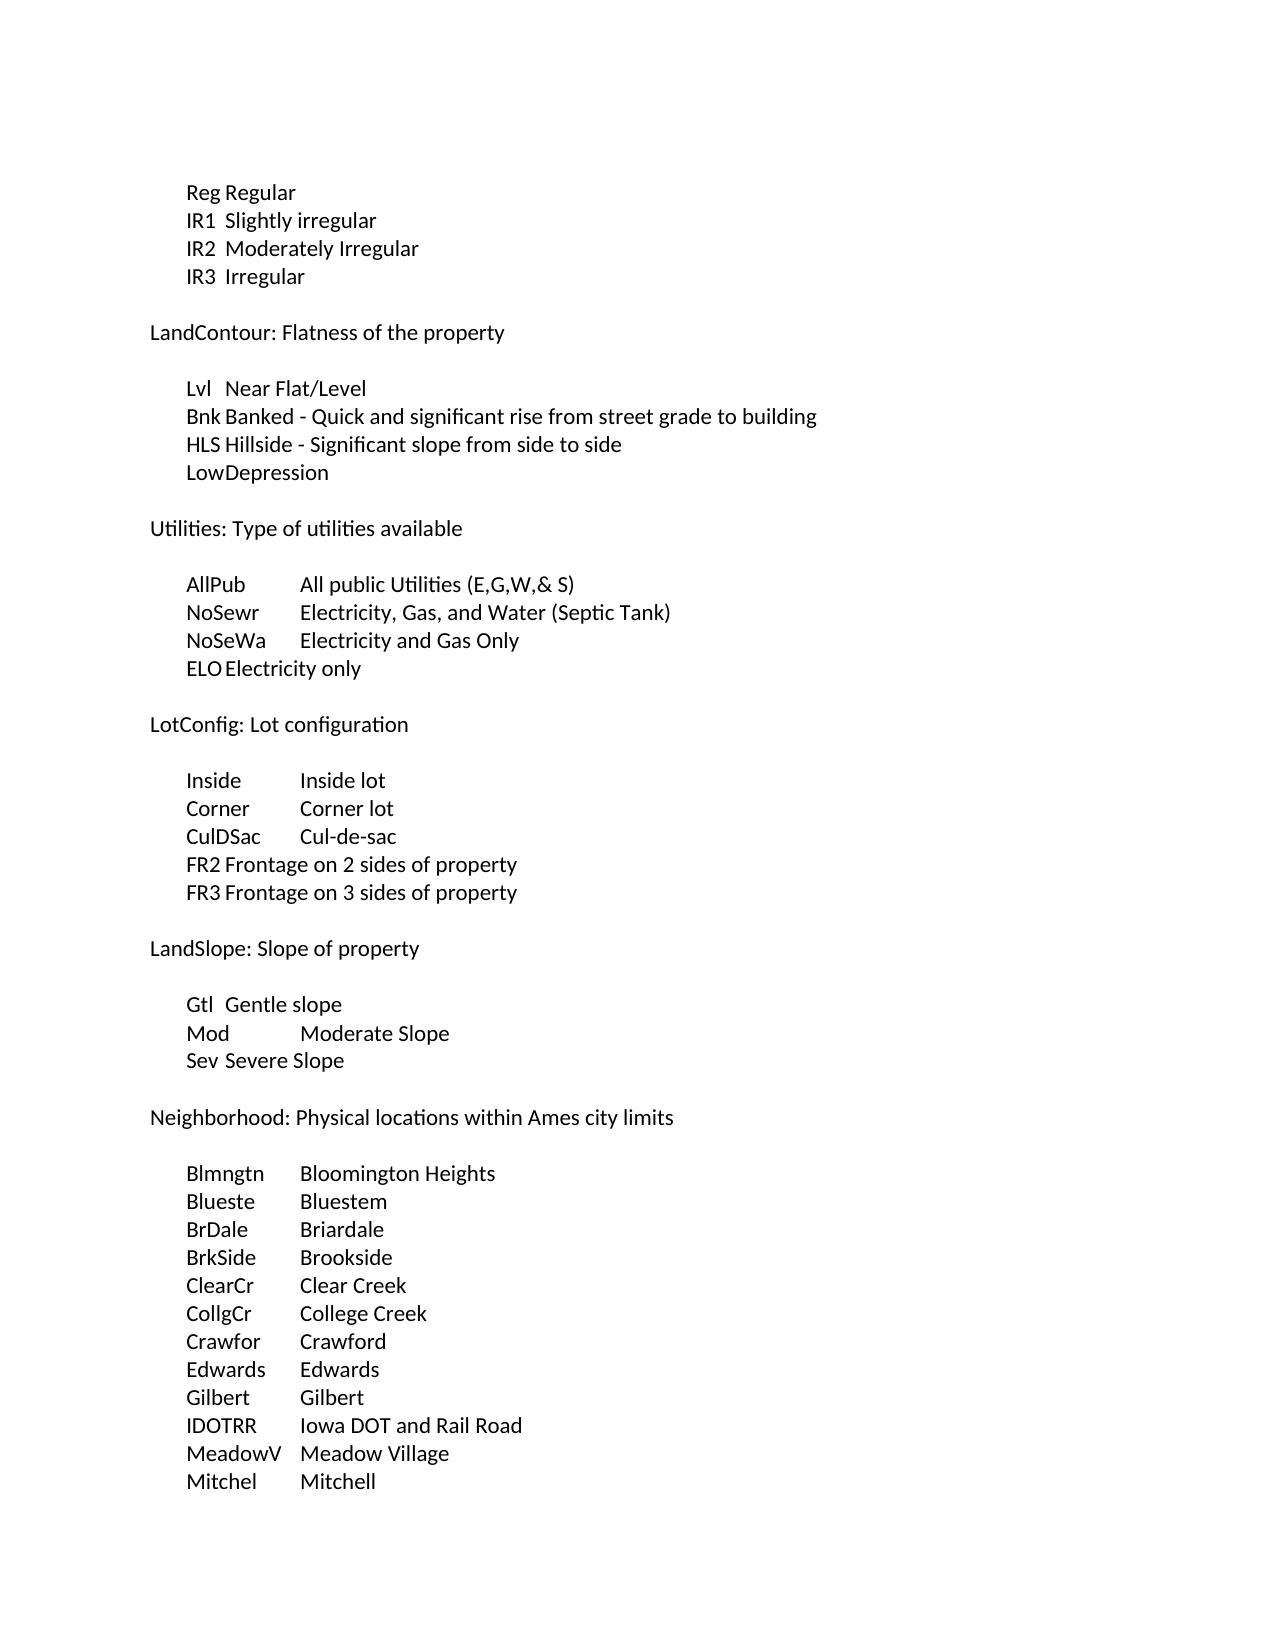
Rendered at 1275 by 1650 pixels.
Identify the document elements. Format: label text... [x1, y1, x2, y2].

text BrkSide Brookside [150, 1243, 1125, 1271]
text IR3 Irregular [150, 262, 1125, 290]
text LandContour: Flatness of the property [150, 318, 1125, 346]
text Lvl Near Flat/Level [150, 374, 1125, 402]
text Mitchel Mitchell [150, 1467, 1125, 1495]
text Edwards Edwards [150, 1355, 1125, 1383]
text MeadowV Meadow Village [150, 1439, 1125, 1467]
text AllPub All public Utilities (E,G,W,& S) [150, 570, 1125, 598]
text Inside Inside lot [150, 766, 1125, 794]
text NoSeWa Electricity and Gas Only [150, 626, 1125, 654]
text IR2 Moderately Irregular [150, 234, 1125, 262]
text LandSlope: Slope of property [150, 934, 1125, 963]
text HLS Hillside - Significant slope from side to side [150, 430, 1125, 458]
text Reg Regular [150, 178, 1125, 206]
text Sev Severe Slope [150, 1047, 1125, 1075]
text LotConfig: Lot configuration [150, 710, 1125, 738]
text Gilbert Gilbert [150, 1383, 1125, 1411]
text Neighborhood: Physical locations within Ames city limits [150, 1103, 1125, 1131]
text Gtl Gentle slope [150, 991, 1125, 1019]
text Corner Corner lot [150, 794, 1125, 822]
text IDOTRR Iowa DOT and Rail Road [150, 1411, 1125, 1439]
text Blueste Bluestem [150, 1187, 1125, 1215]
text IR1 Slightly irregular [150, 206, 1125, 234]
text CulDSac Cul-de-sac [150, 822, 1125, 851]
text NoSewr Electricity, Gas, and Water (Septic Tank) [150, 598, 1125, 626]
text ELO Electricity only [150, 654, 1125, 682]
text ClearCr Clear Creek [150, 1271, 1125, 1299]
text Low Depression [150, 458, 1125, 486]
text Utilities: Type of utilities available [150, 514, 1125, 542]
text Crawfor Crawford [150, 1327, 1125, 1355]
text Mod Moderate Slope [150, 1019, 1125, 1047]
text Bnk Banked - Quick and significant rise from street grade to building [150, 402, 1125, 430]
text FR2 Frontage on 2 sides of property [150, 851, 1125, 878]
text CollgCr College Creek [150, 1299, 1125, 1327]
text Blmngtn Bloomington Heights [150, 1159, 1125, 1187]
text BrDale Briardale [150, 1215, 1125, 1243]
text FR3 Frontage on 3 sides of property [150, 878, 1125, 907]
